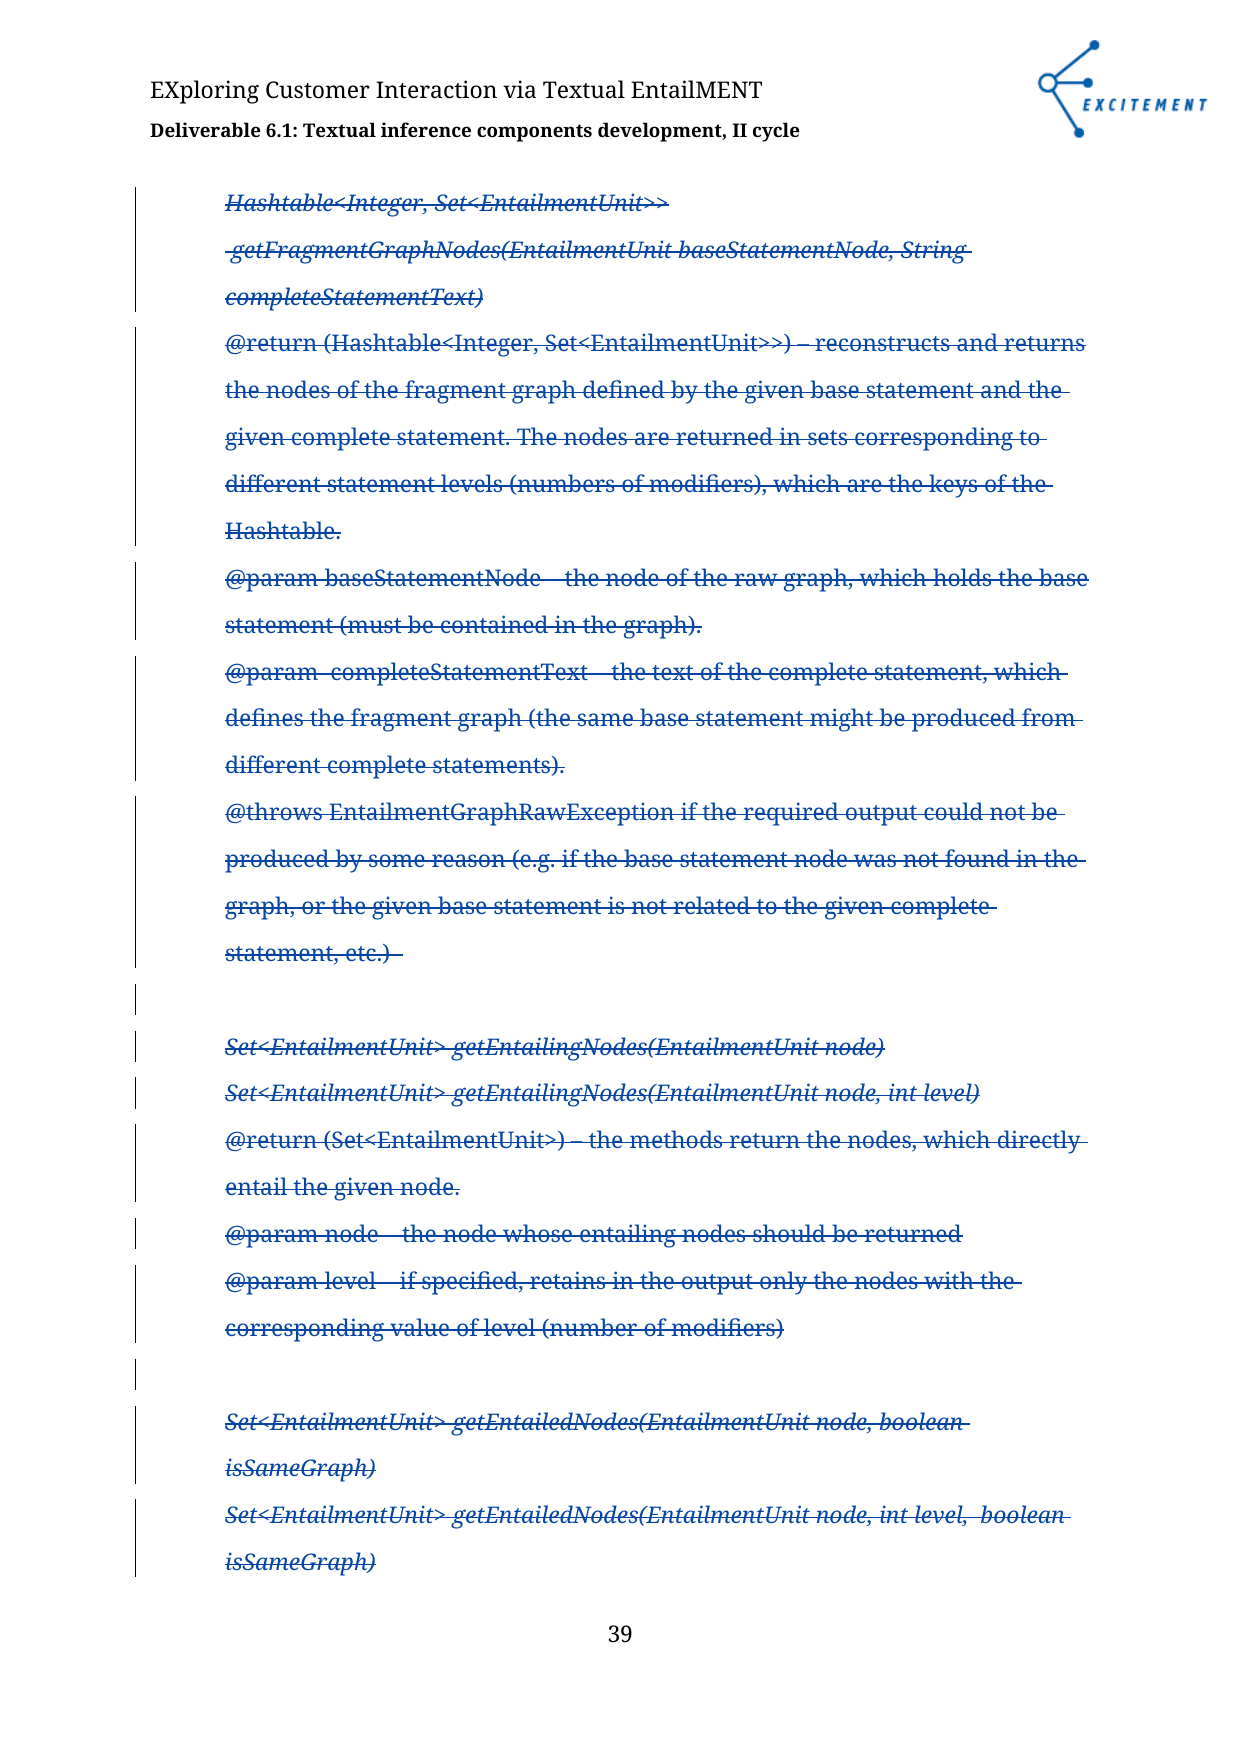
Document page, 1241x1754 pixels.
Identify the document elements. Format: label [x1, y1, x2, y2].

picture [1028, 29, 1212, 152]
